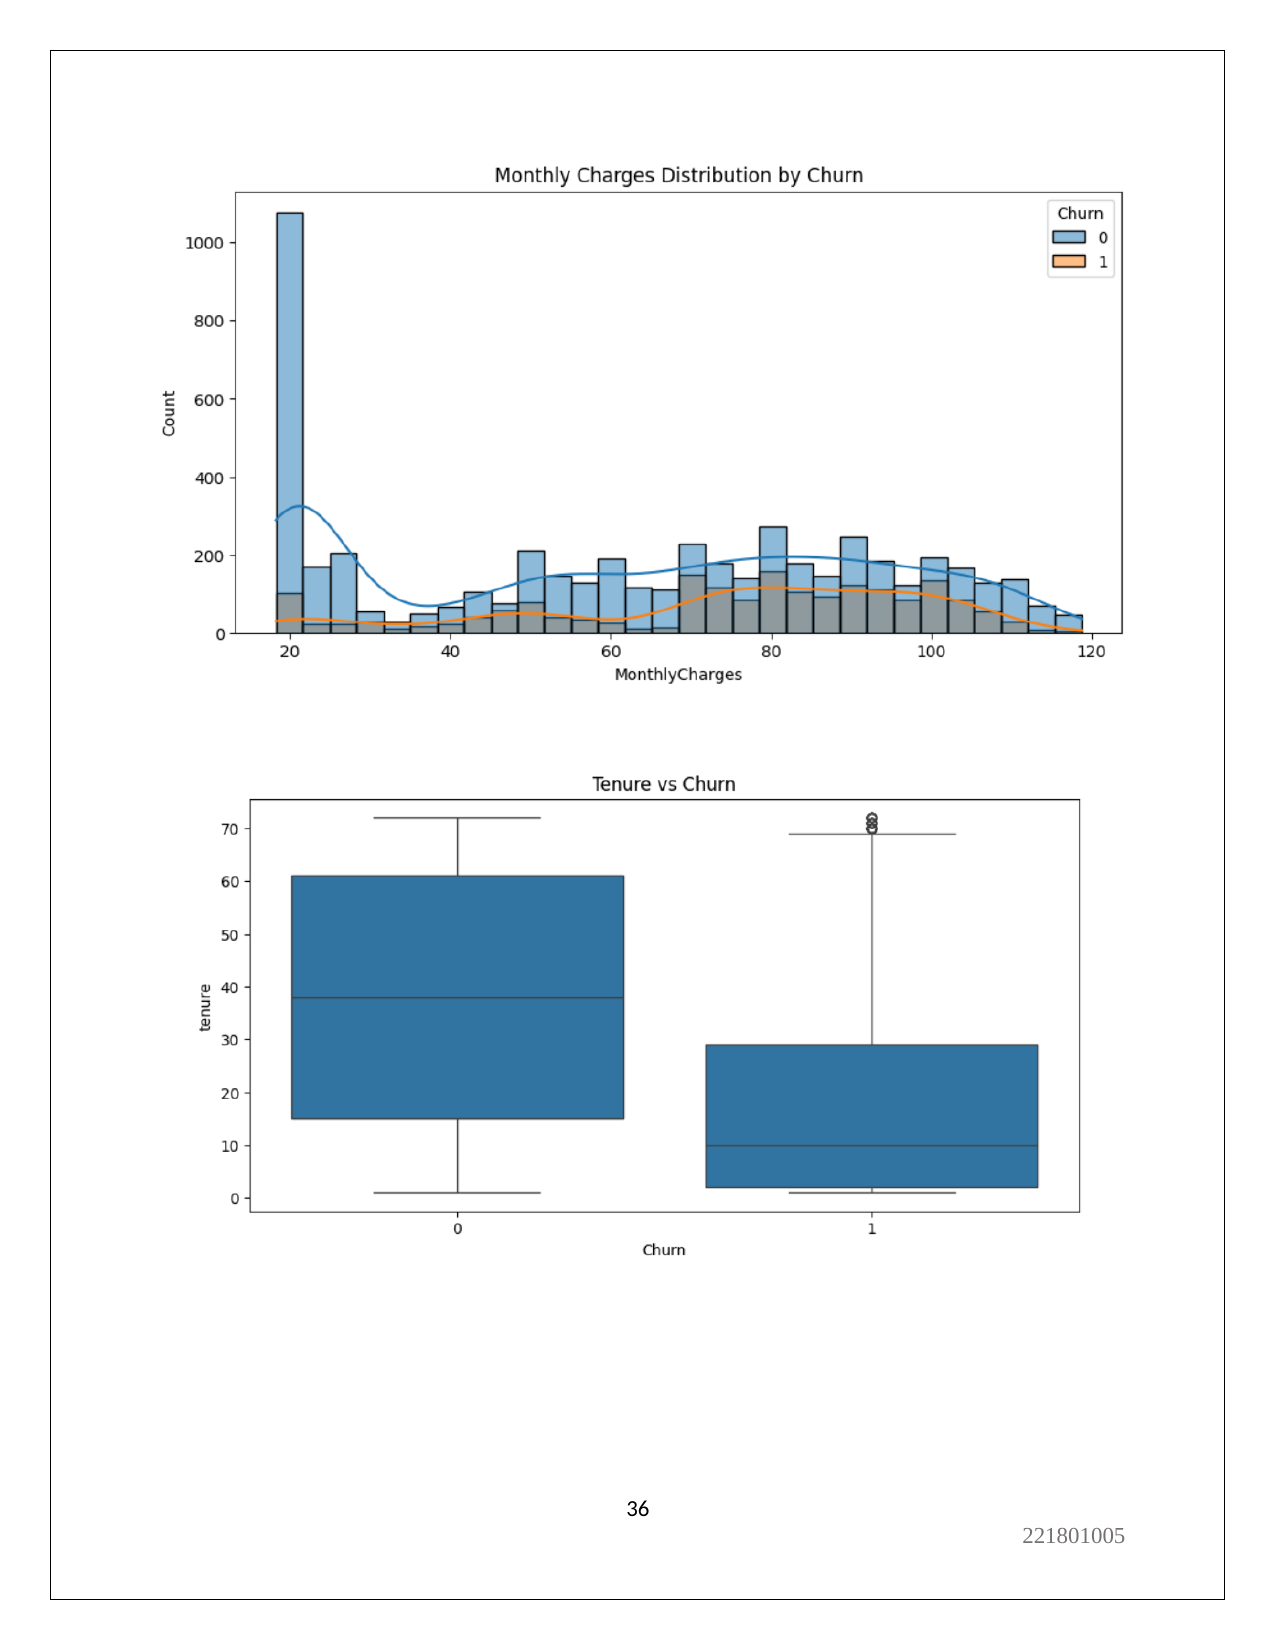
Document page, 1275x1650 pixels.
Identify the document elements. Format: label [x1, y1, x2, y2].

picture [150, 150, 1125, 687]
picture [190, 758, 1085, 1261]
